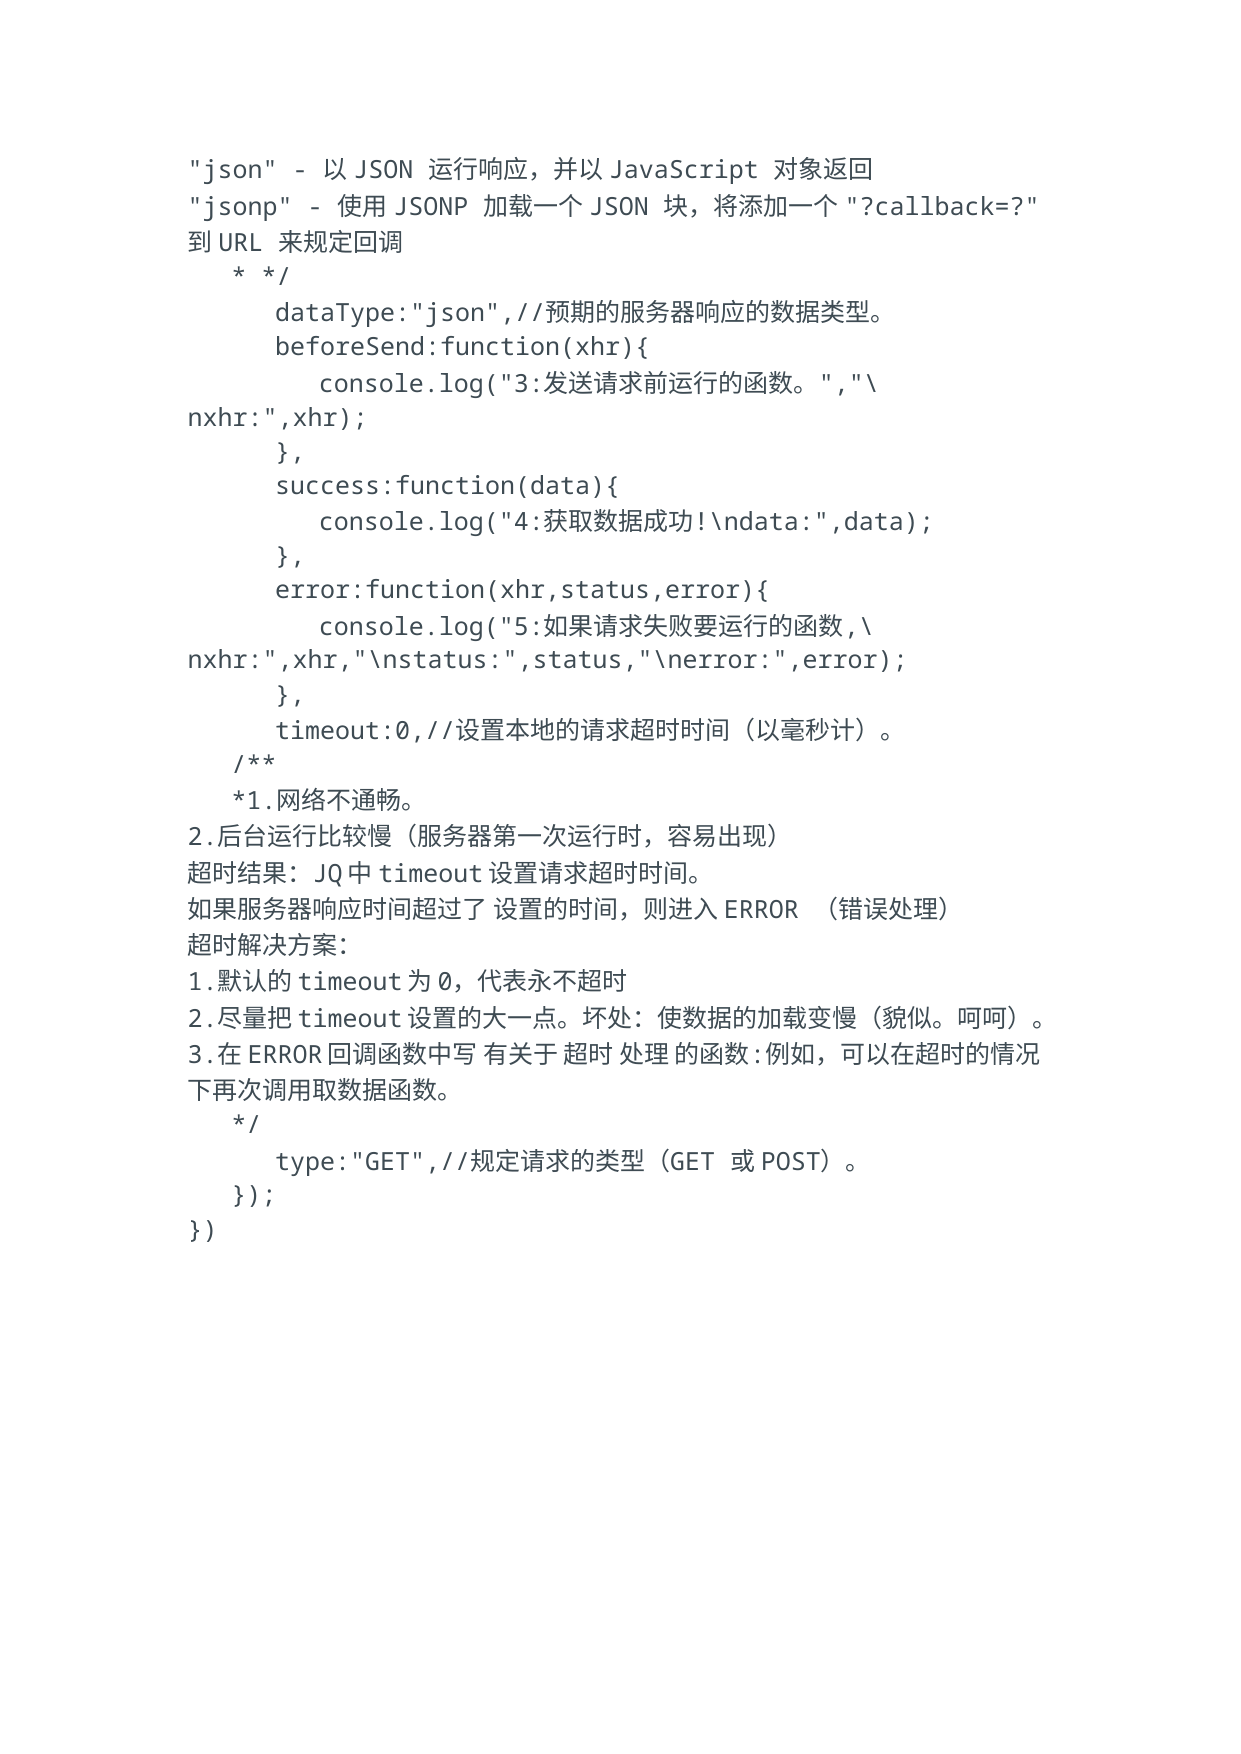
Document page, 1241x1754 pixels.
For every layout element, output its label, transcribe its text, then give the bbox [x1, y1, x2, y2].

text 超时解决方案： [187, 926, 1053, 962]
text }, [187, 676, 1053, 710]
text }, [187, 538, 1053, 572]
text /** [187, 747, 1053, 781]
text "jsonp" - 使用 JSONP 加载一个 JSON 块，将添加一个 "?callback=?" 到 URL 来规定回调 [187, 186, 1053, 259]
text console.log("3:发送请求前运行的函数。","\nxhr:",xhr); [187, 363, 1053, 433]
text timeout:0,//设置本地的请求超时时间（以毫秒计）。 [187, 710, 1053, 747]
text dataType:"json",//预期的服务器响应的数据类型。 [187, 293, 1053, 329]
text 1.默认的timeout为0，代表永不超时 [187, 962, 1053, 998]
text }) [187, 1211, 1053, 1245]
text error:function(xhr,status,error){ [187, 572, 1053, 606]
text 超时结果：JQ中 timeout设置请求超时时间。 [187, 853, 1053, 889]
text success:function(data){ [187, 467, 1053, 502]
text *1.网络不通畅。 [187, 781, 1053, 817]
text beforeSend:function(xhr){ [187, 329, 1053, 363]
text 2.尽量把timeout设置的大一点。坏处：使数据的加载变慢（貌似。呵呵）。 [187, 998, 1053, 1034]
text type:"GET",//规定请求的类型（GET 或 POST）。 [187, 1141, 1053, 1177]
text console.log("4:获取数据成功!\ndata:",data); [187, 502, 1053, 538]
text * */ [187, 259, 1053, 293]
text "json" - 以 JSON 运行响应，并以 JavaScript 对象返回 [187, 150, 1053, 186]
text }); [187, 1177, 1053, 1211]
text }, [187, 433, 1053, 467]
text */ [187, 1107, 1053, 1141]
text 3.在ERROR回调函数中写 有关于 超时 处理 的函数:例如，可以在超时的情况下再次调用取数据函数。 [187, 1034, 1053, 1107]
text 2.后台运行比较慢（服务器第一次运行时，容易出现） [187, 817, 1053, 853]
text 如果服务器响应时间超过了 设置的时间，则进入 ERROR （错误处理） [187, 889, 1053, 926]
text console.log("5:如果请求失败要运行的函数,\nxhr:",xhr,"\nstatus:",status,"\nerror:",error); [187, 606, 1053, 676]
